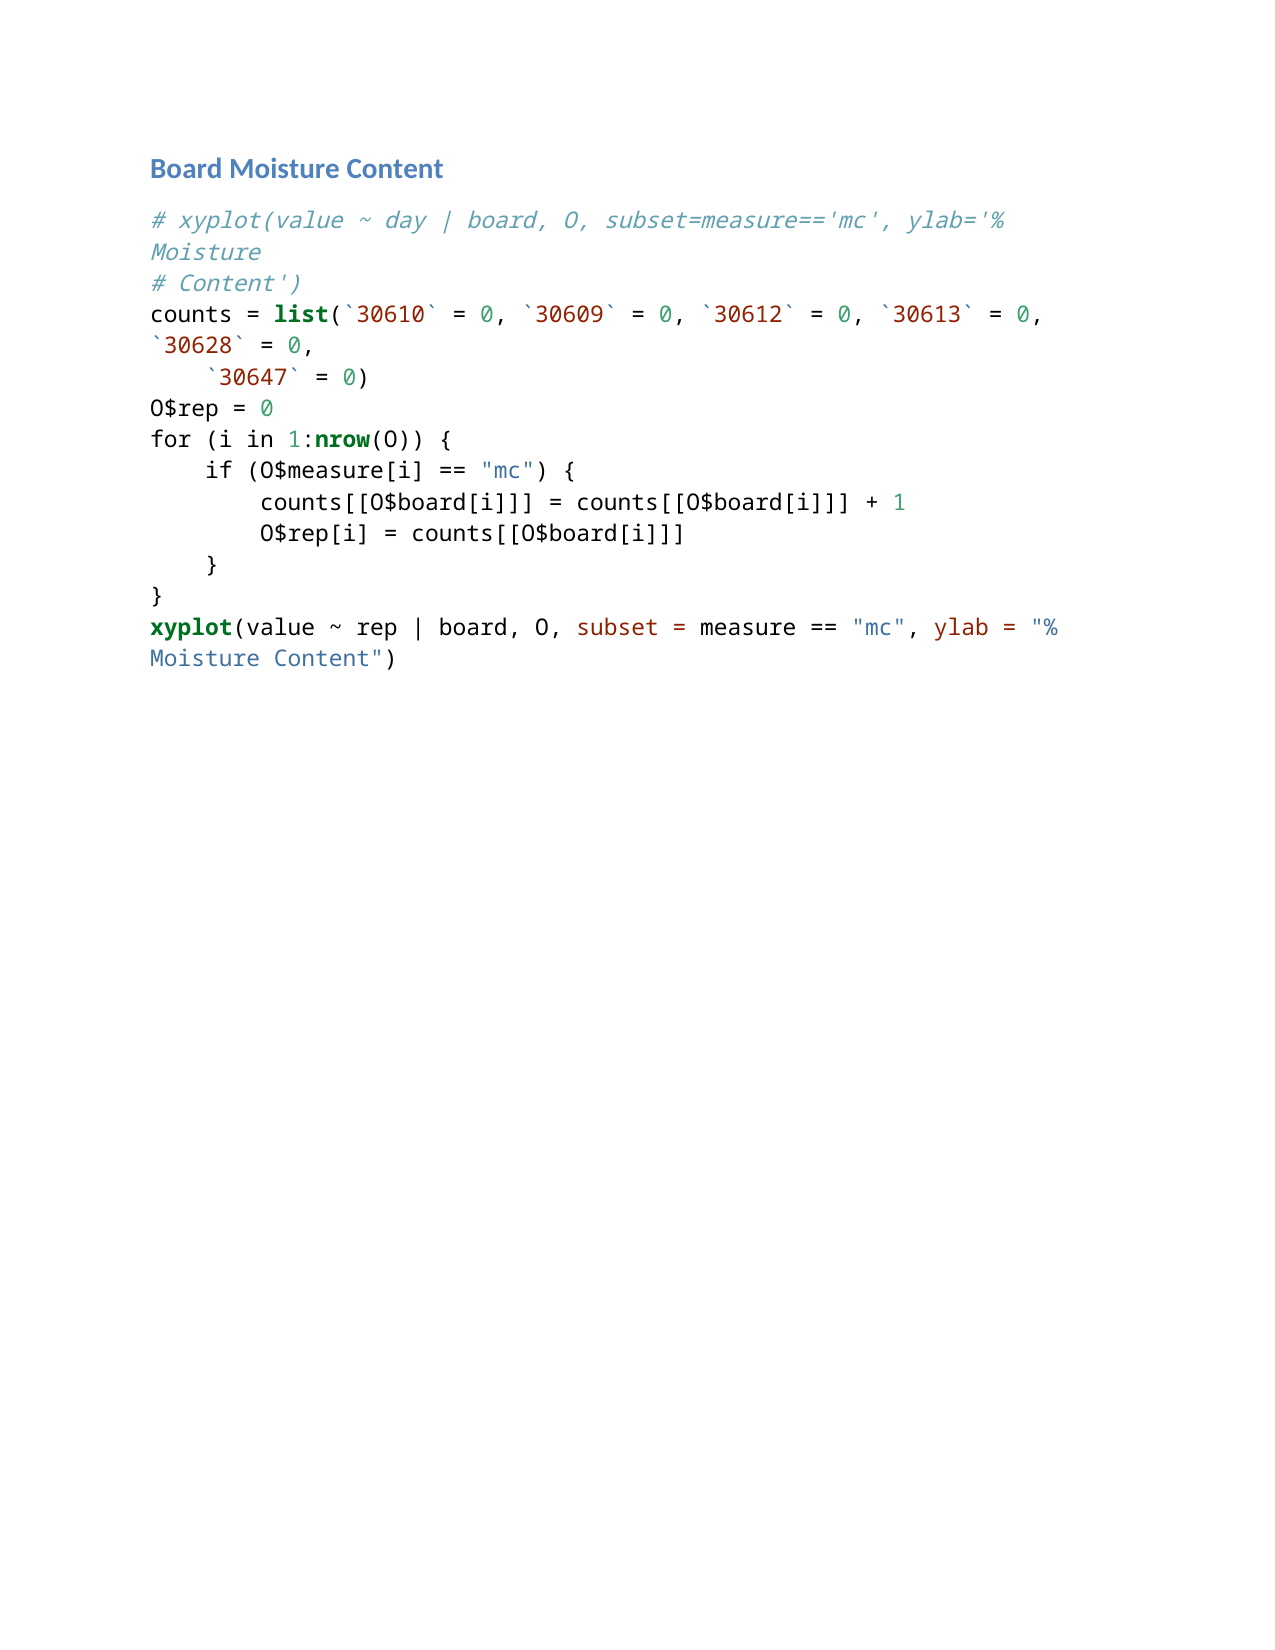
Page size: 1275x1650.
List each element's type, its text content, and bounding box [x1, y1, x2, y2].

subtitle Board Moisture Content [150, 150, 1125, 186]
text # xyplot(value ~ day | board, O, subset=measure=='mc', ylab='% Moisture # Content') counts = list(`30610` = 0, `30609` = 0, `30612` = 0, `30613` = 0, `30628` = 0, `30647` = 0) O$rep = 0 for (i in 1:nrow(O)) { if (O$measure[i] == "mc") { counts[[O$board[i]]] = counts[[O$board[i]]] + 1 O$rep[i] = counts[[O$board[i]]] } } xyplot(value ~ rep | board, O, subset = measure == "mc", ylab = "% Moisture Content") [150, 204, 1125, 673]
